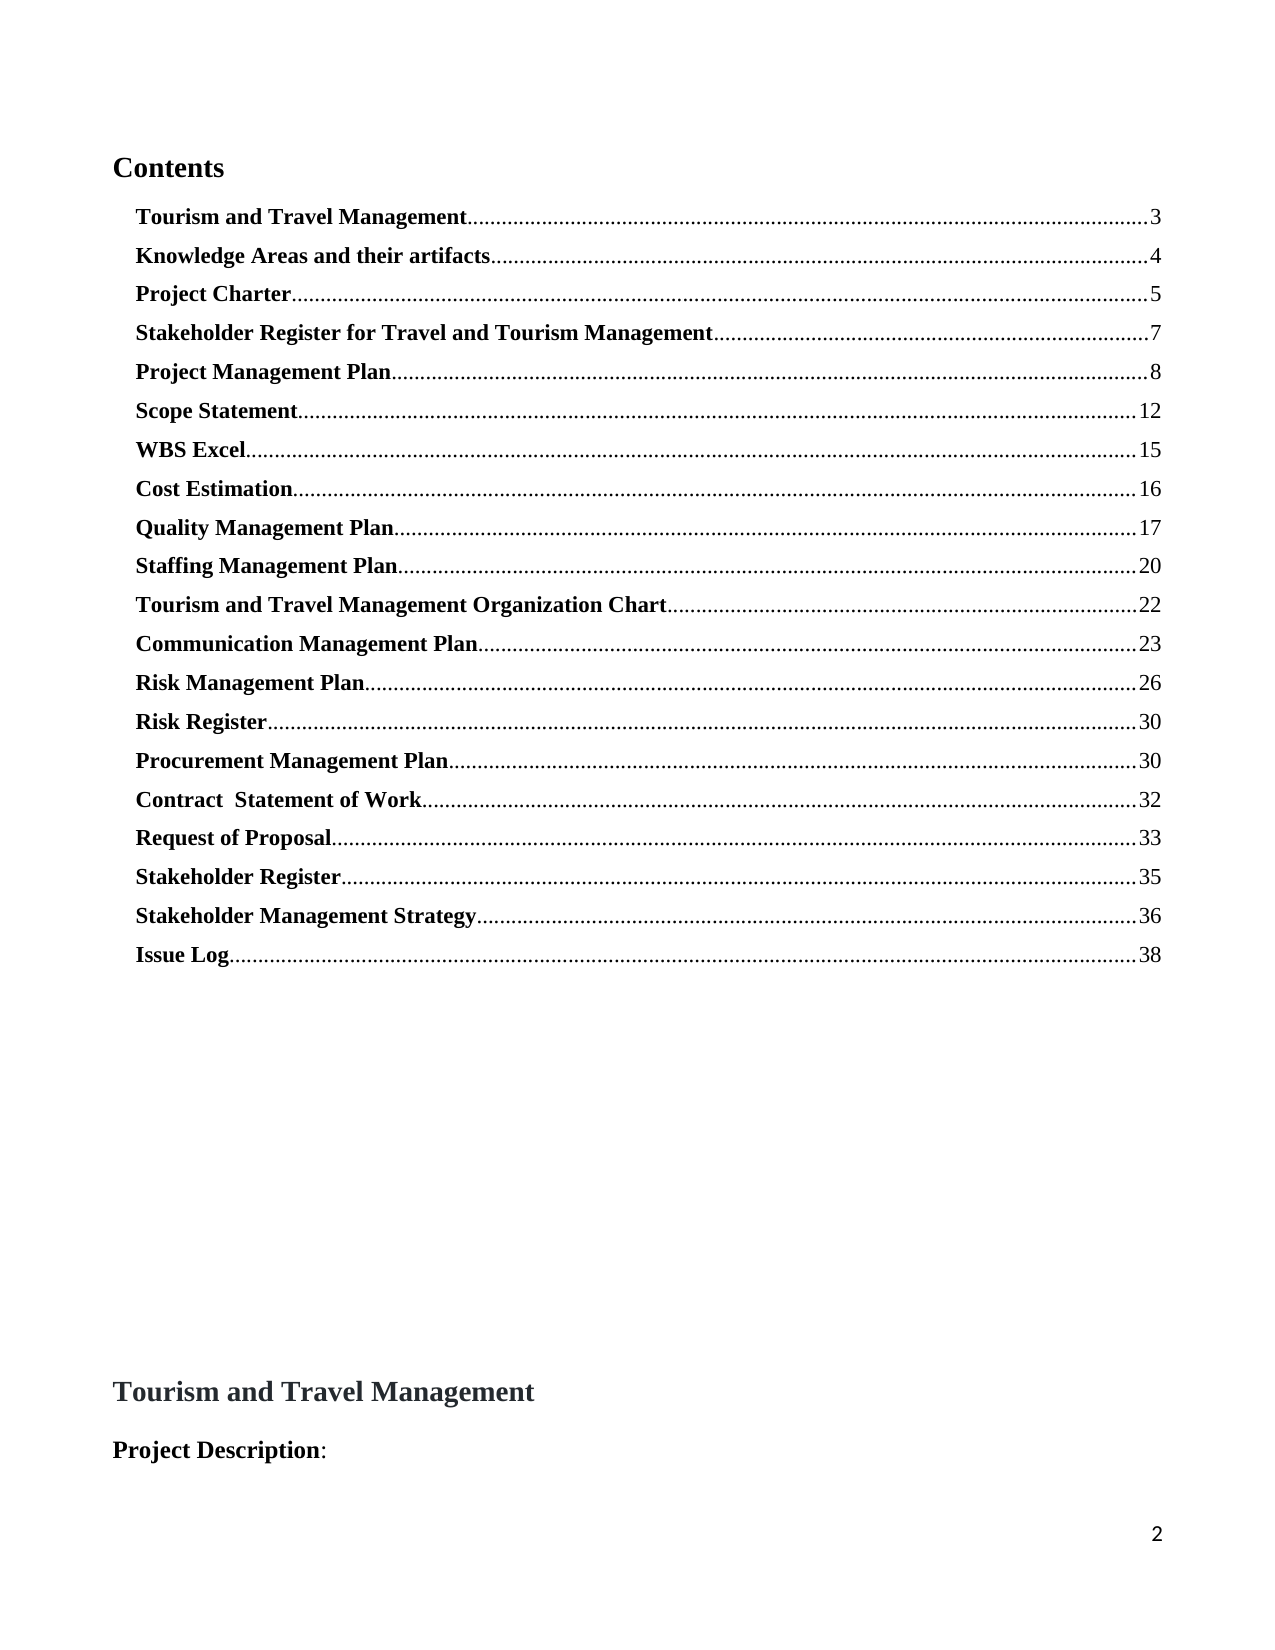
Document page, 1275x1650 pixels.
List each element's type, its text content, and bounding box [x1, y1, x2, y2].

text Contents [112, 150, 1162, 183]
subtitle Tourism and Travel Management [112, 1374, 1162, 1408]
text Project Description: [112, 1435, 1162, 1464]
